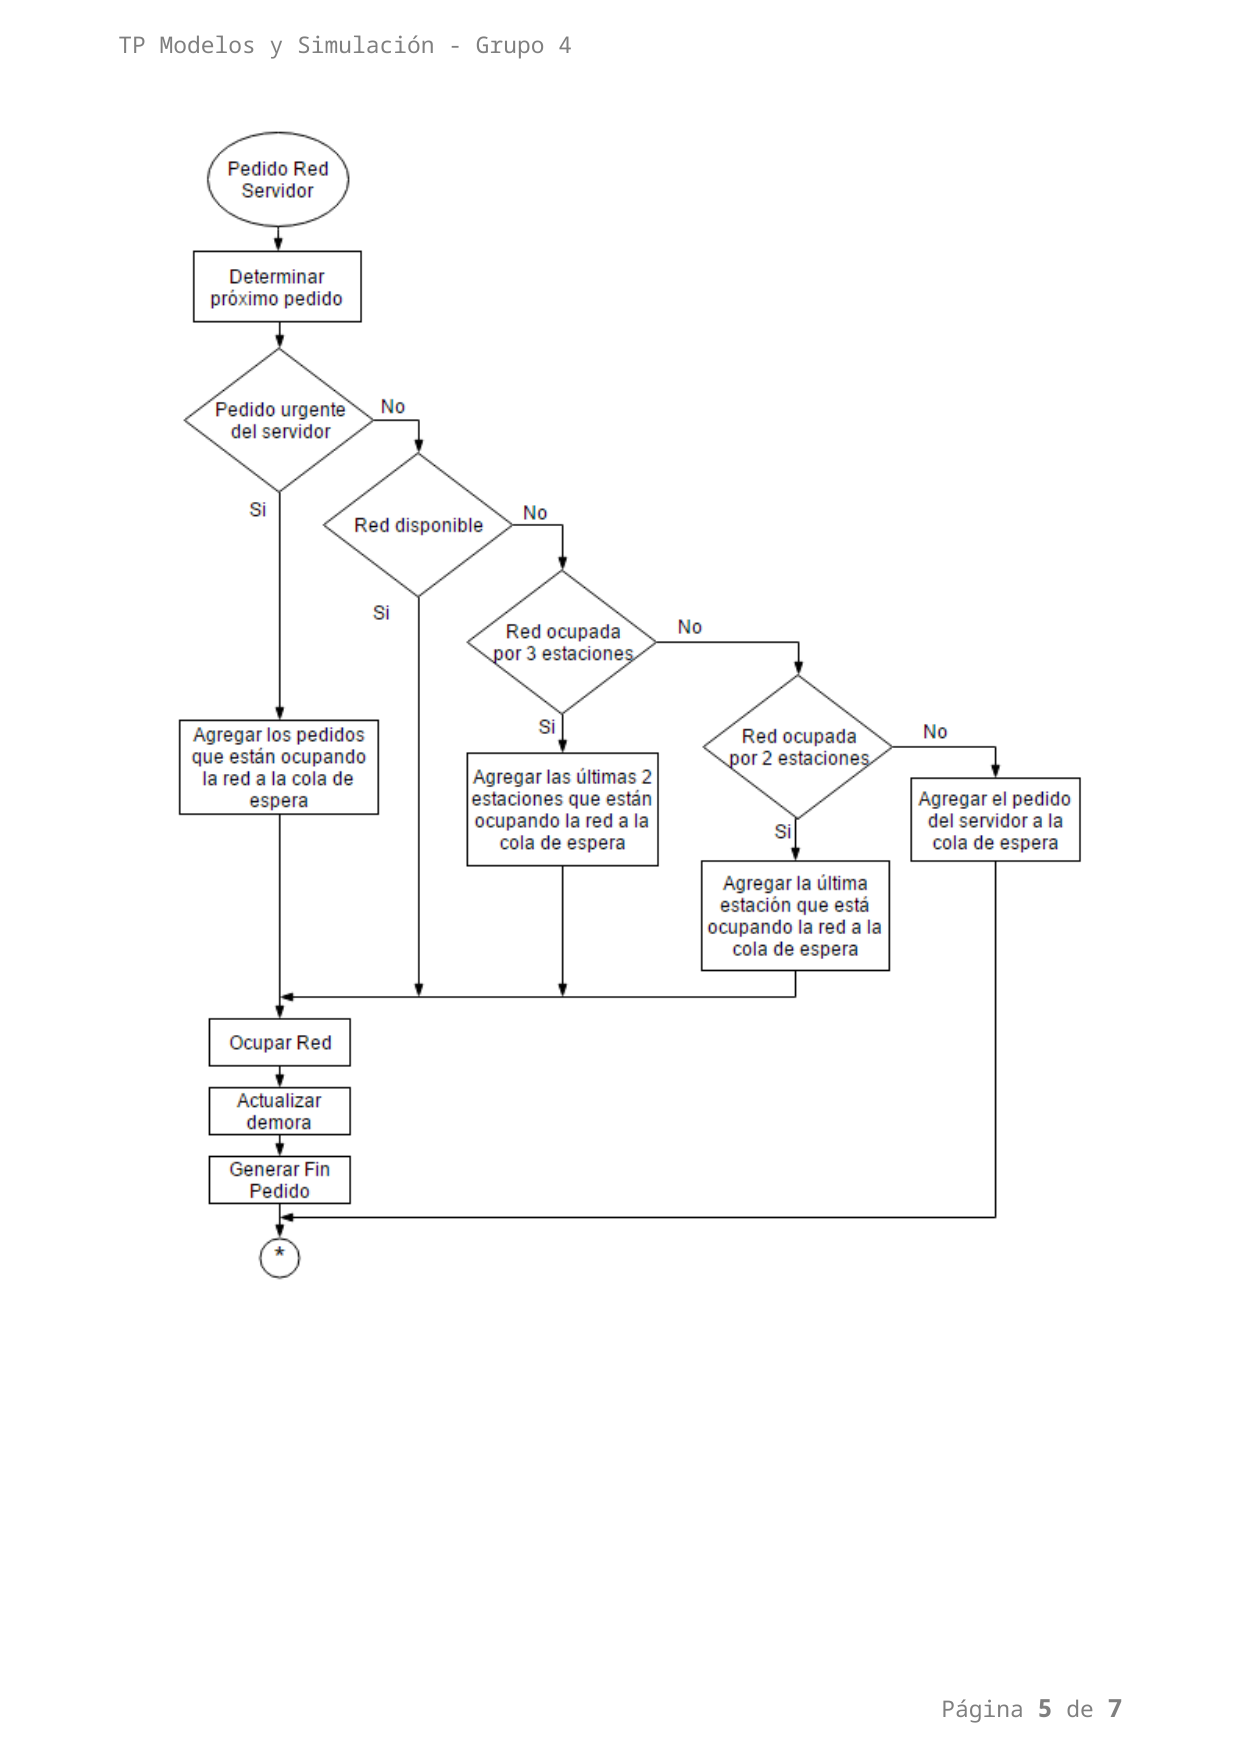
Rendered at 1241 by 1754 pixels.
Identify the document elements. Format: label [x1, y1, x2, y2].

picture [148, 118, 1092, 1292]
